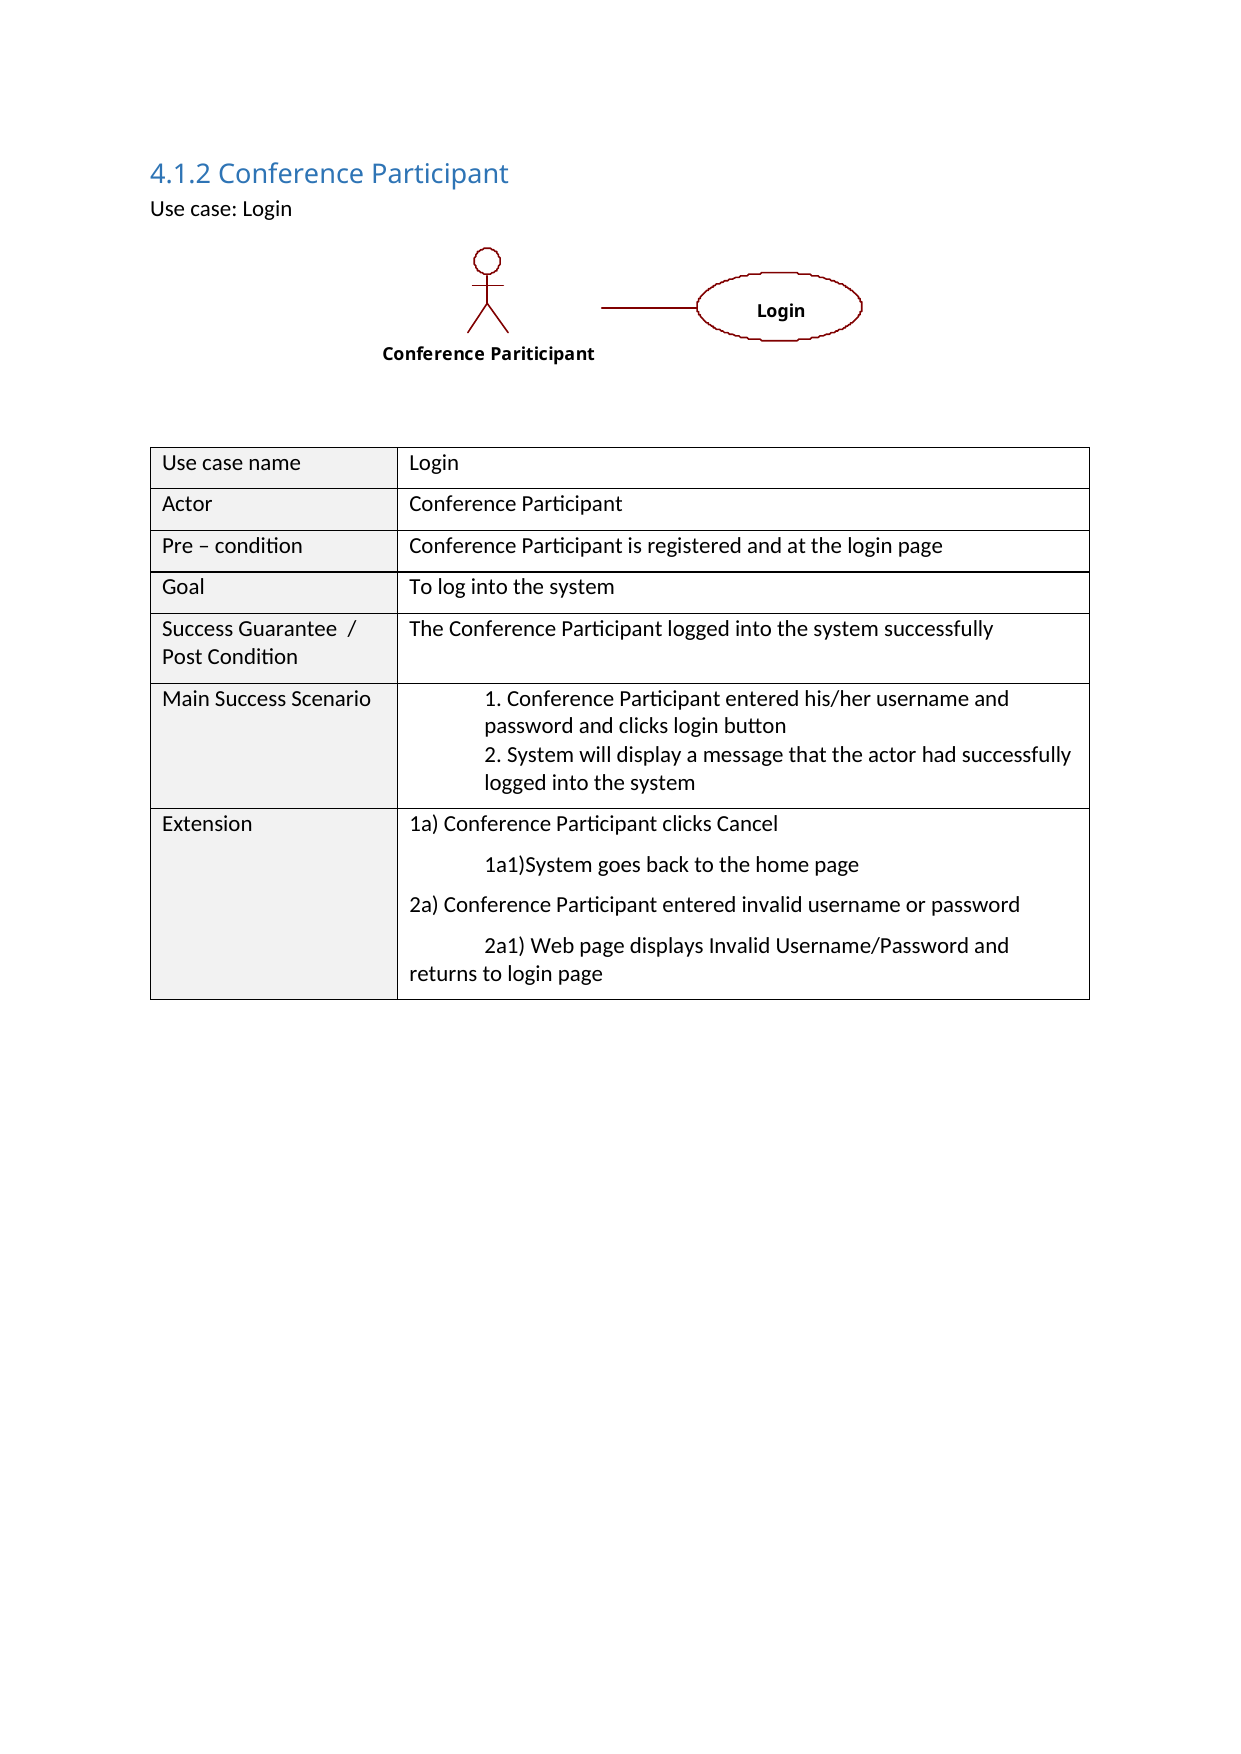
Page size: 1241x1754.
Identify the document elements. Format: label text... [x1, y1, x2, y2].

table_cell Conference Participant entered his/her username and password and clicks login button System will display a message that the actor had successfully logged into the system [398, 684, 1089, 808]
table_cell Extension [151, 809, 397, 999]
table_cell To log into the system [398, 573, 1089, 613]
table_cell Goal [151, 573, 397, 613]
table_cell Conference Participant [398, 489, 1089, 530]
table_cell The Conference Participant logged into the system successfully [398, 614, 1089, 683]
table_cell Conference Participant is registered and at the login page [398, 531, 1089, 571]
table_cell Success Guarantee / Post Condition [151, 614, 397, 683]
table_header Login [398, 448, 1089, 488]
table_cell Main Success Scenario [151, 684, 397, 808]
table_header Use case name [151, 448, 397, 488]
table_cell Actor [151, 489, 397, 530]
table_cell 1a) Conference Participant clicks Cancel 1a1)System goes back to the home page 2a) Conference Participant entered invalid username or password 2a1) Web page displays Invalid Username/Password and returns to login page [398, 809, 1089, 999]
table_cell Pre – condition [151, 531, 397, 571]
text Use case: Login [150, 194, 1090, 222]
subtitle 4.1.2 Conference Participant [150, 154, 1090, 191]
